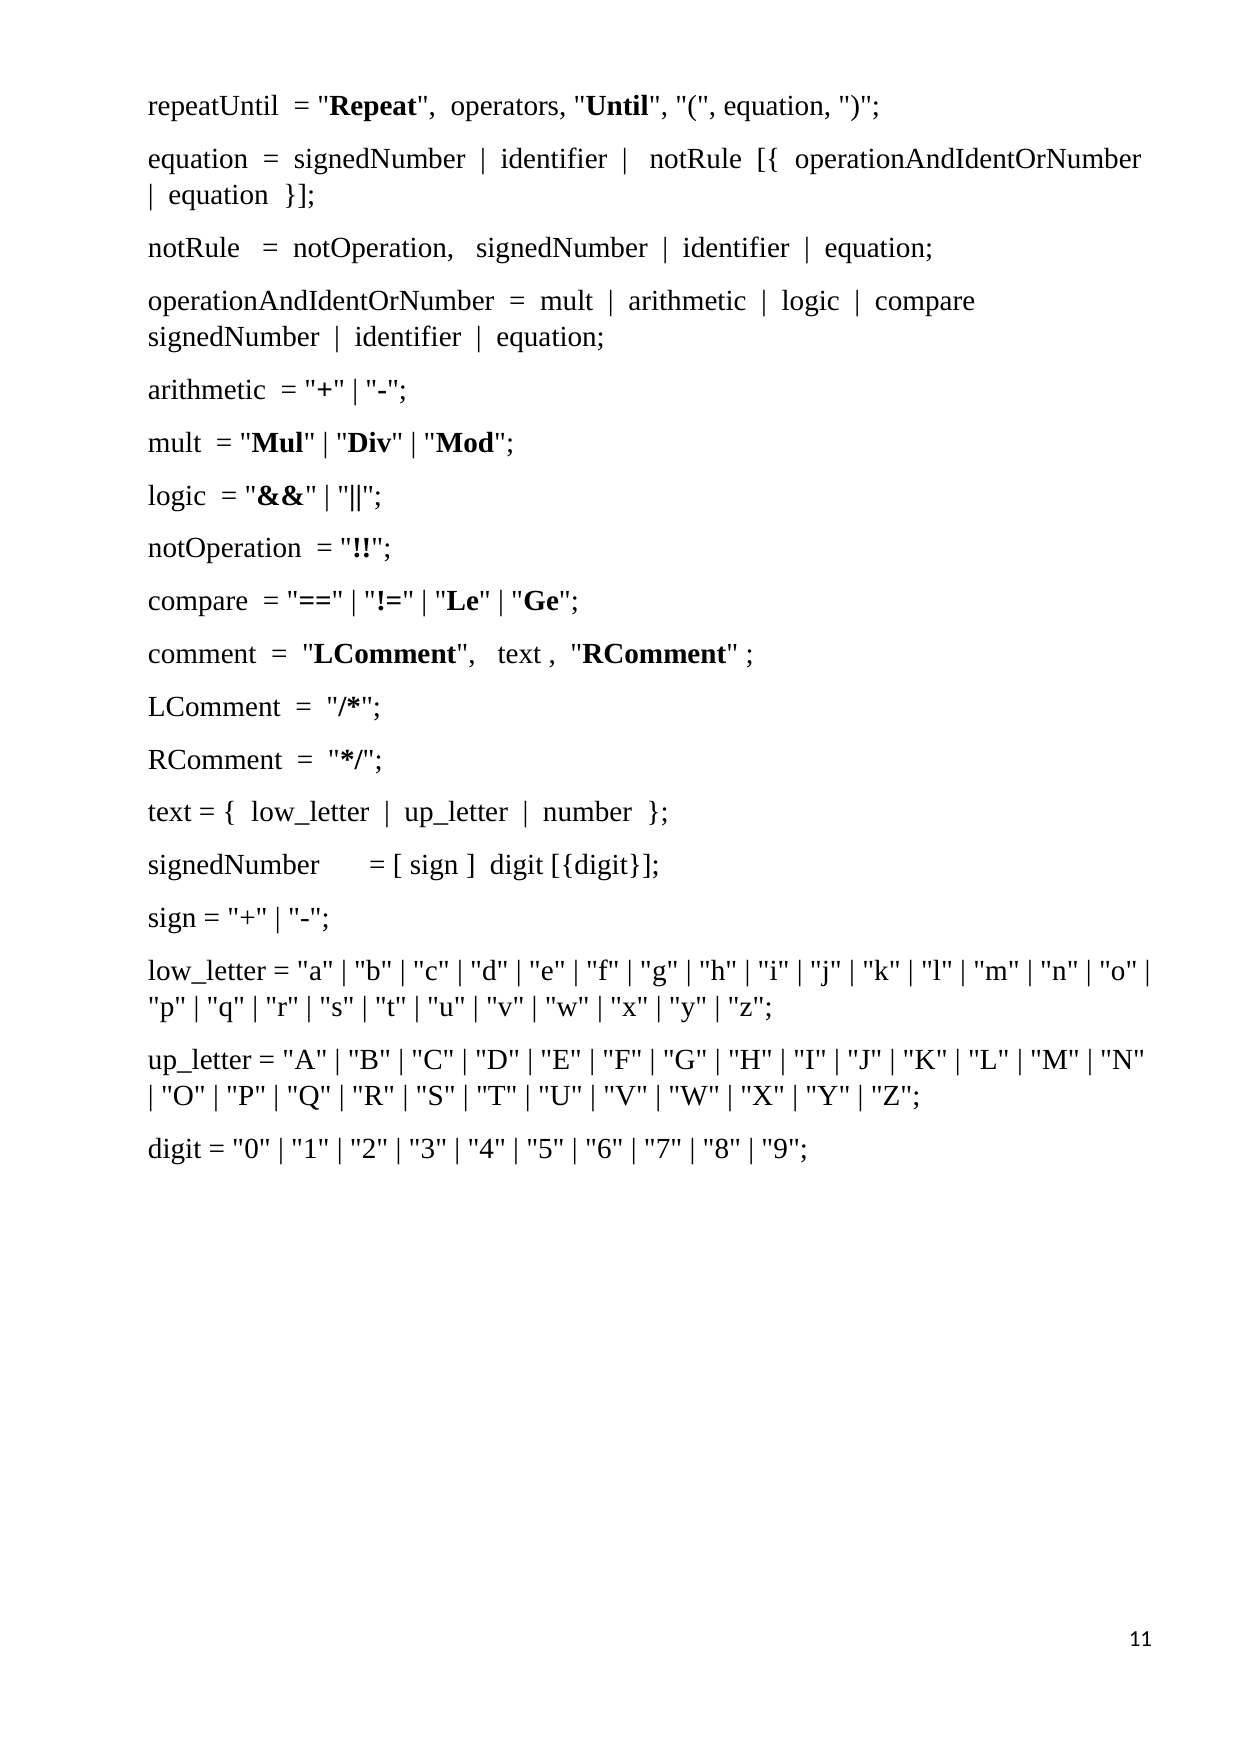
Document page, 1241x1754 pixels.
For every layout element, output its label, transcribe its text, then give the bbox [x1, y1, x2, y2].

text logic = "&&" | "||"; [148, 478, 1152, 511]
text arithmetic = "+" | "-"; [148, 372, 1152, 406]
text notRule = notOperation, signedNumber | identifier | equation; [148, 230, 1152, 264]
text mult = "Mul" | "Div" | "Mod"; [148, 425, 1152, 458]
text LComment = "/*"; [148, 689, 1152, 722]
text sign = "+" | "-"; [148, 900, 1152, 934]
text digit = "0" | "1" | "2" | "3" | "4" | "5" | "6" | "7" | "8" | "9"; [148, 1131, 1152, 1164]
text text = { low_letter | up_letter | number }; [148, 794, 1152, 828]
text signedNumber = [ sign ] digit [{digit}]; [148, 847, 1152, 881]
text up_letter = "A" | "B" | "C" | "D" | "E" | "F" | "G" | "H" | "I" | "J" | "K" | "L" | "M" | "N" | "O" | "P" | "Q" | "R" | "S" | "T" | "U" | "V" | "W" | "X" | "Y" | "Z"; [148, 1042, 1152, 1112]
text compare = "==" | "!=" | "Le" | "Ge"; [148, 583, 1152, 617]
text RComment = "*/"; [148, 742, 1152, 775]
text comment = "LComment", text , "RComment" ; [148, 636, 1152, 670]
text equation = signedNumber | identifier | notRule [{ operationAndIdentOrNumber | equation }]; [148, 141, 1152, 211]
text low_letter = "a" | "b" | "c" | "d" | "e" | "f" | "g" | "h" | "i" | "j" | "k" | "l" | "m" | "n" | "o" | "p" | "q" | "r" | "s" | "t" | "u" | "v" | "w" | "x" | "y" | "z"; [148, 953, 1152, 1023]
text repeatUntil = "Repeat", operators, "Until", "(", equation, ")"; [148, 88, 1152, 122]
text operationAndIdentOrNumber = mult | arithmetic | logic | compare signedNumber | identifier | equation; [148, 283, 1152, 353]
text notOperation = "!!"; [148, 531, 1152, 564]
